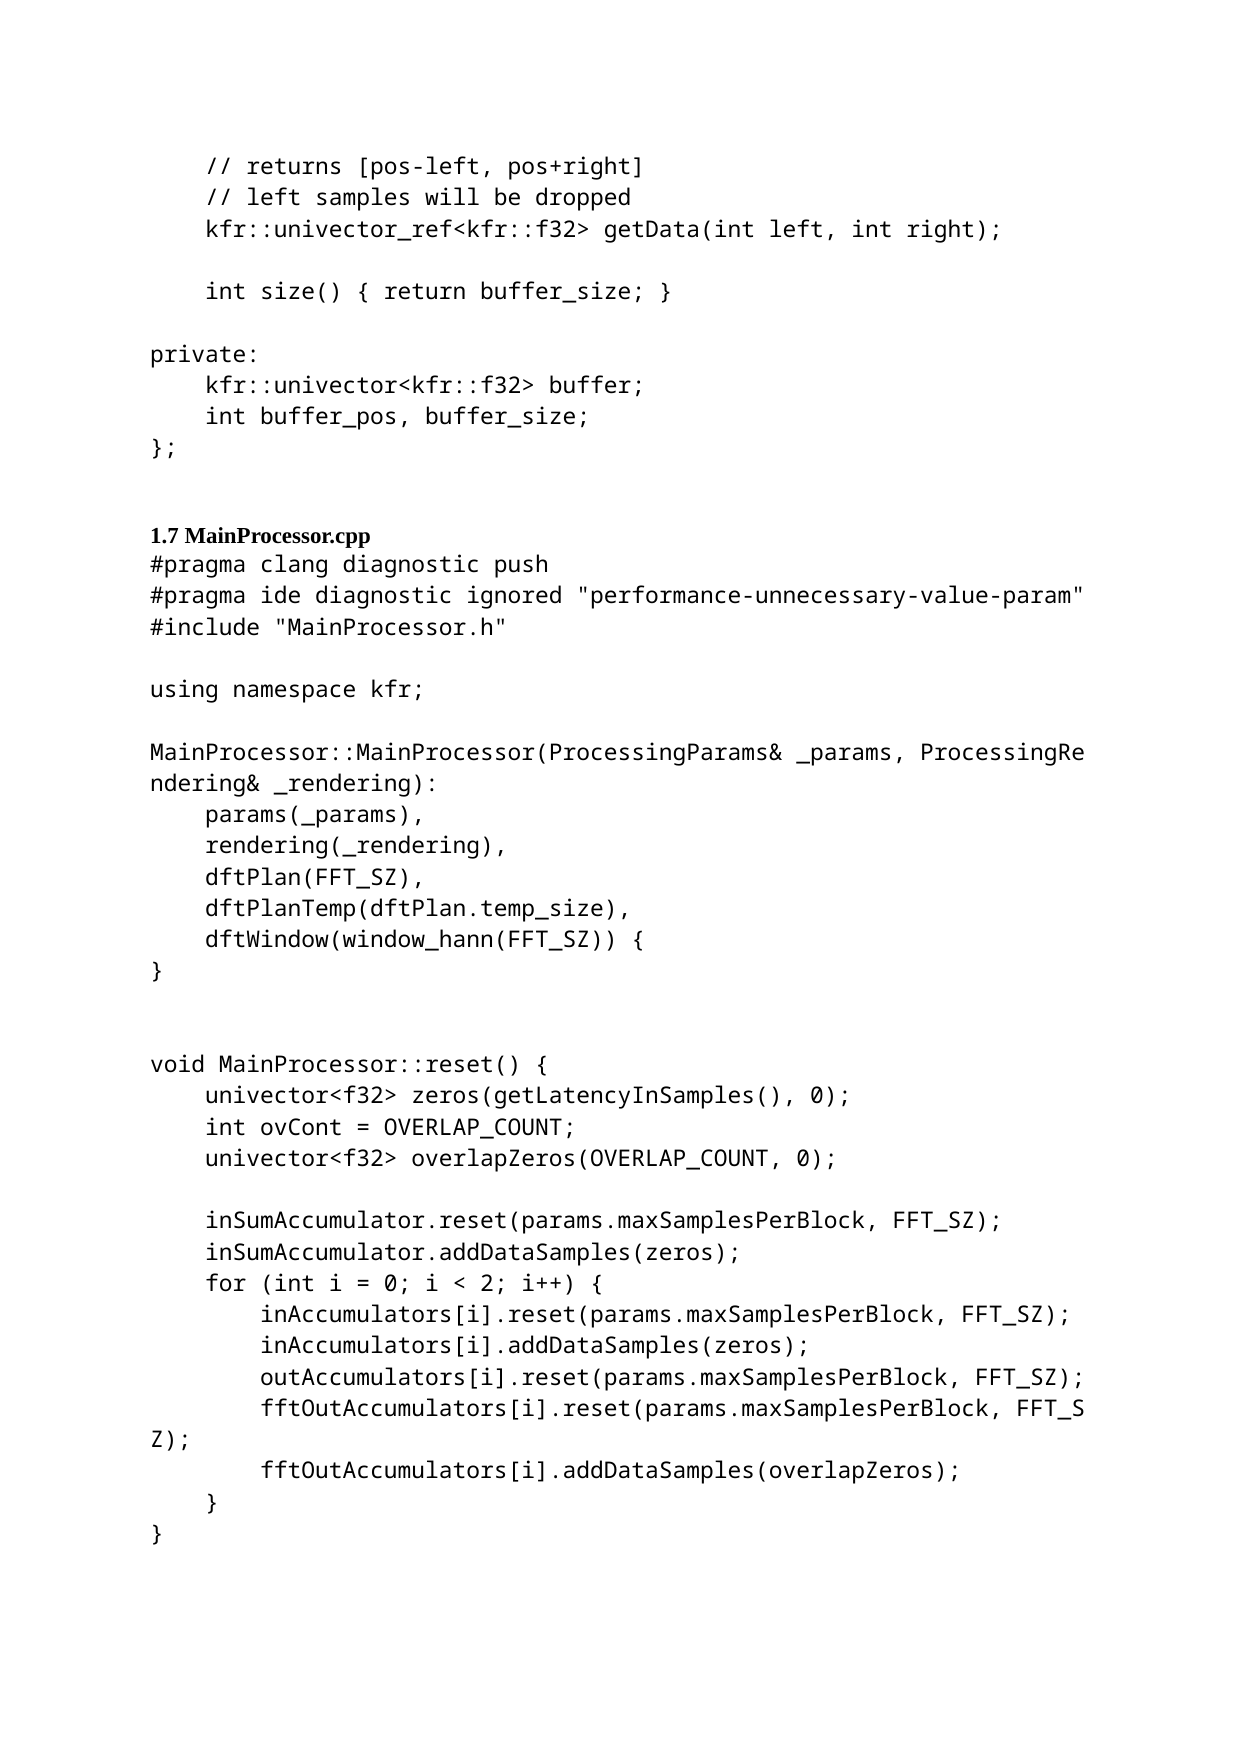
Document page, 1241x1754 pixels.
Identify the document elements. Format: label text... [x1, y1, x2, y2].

text kfr::univector_ref<kfr::f32> getData(int left, int right); [150, 212, 1090, 244]
text int buffer_pos, buffer_size; [150, 400, 1090, 431]
text } [150, 1517, 1090, 1548]
text rendering(_rendering), [150, 829, 1090, 861]
text #pragma clang diagnostic push [150, 548, 1090, 579]
text inAccumulators[i].addDataSamples(zeros); [150, 1329, 1090, 1361]
text } [150, 1486, 1090, 1517]
text } [150, 954, 1090, 986]
text params(_params), [150, 798, 1090, 829]
text #include "MainProcessor.h" [150, 611, 1090, 642]
text fftOutAccumulators[i].reset(params.maxSamplesPerBlock, FFT_SZ); [150, 1392, 1090, 1454]
text void MainProcessor::reset() { [150, 1048, 1090, 1079]
text dftPlan(FFT_SZ), [150, 861, 1090, 892]
text int size() { return buffer_size; } [150, 275, 1090, 306]
text // returns [pos-left, pos+right] [150, 150, 1090, 181]
text 1.7 MainProcessor.cpp [150, 522, 1090, 548]
text inAccumulators[i].reset(params.maxSamplesPerBlock, FFT_SZ); [150, 1298, 1090, 1329]
text univector<f32> overlapZeros(OVERLAP_COUNT, 0); [150, 1142, 1090, 1173]
text dftWindow(window_hann(FFT_SZ)) { [150, 923, 1090, 954]
text inSumAccumulator.addDataSamples(zeros); [150, 1236, 1090, 1267]
text }; [150, 431, 1090, 462]
text int ovCont = OVERLAP_COUNT; [150, 1111, 1090, 1142]
text kfr::univector<kfr::f32> buffer; [150, 369, 1090, 400]
text inSumAccumulator.reset(params.maxSamplesPerBlock, FFT_SZ); [150, 1204, 1090, 1236]
text #pragma ide diagnostic ignored "performance-unnecessary-value-param" [150, 579, 1090, 611]
text // left samples will be dropped [150, 181, 1090, 212]
text univector<f32> zeros(getLatencyInSamples(), 0); [150, 1079, 1090, 1111]
text dftPlanTemp(dftPlan.temp_size), [150, 892, 1090, 923]
text outAccumulators[i].reset(params.maxSamplesPerBlock, FFT_SZ); [150, 1361, 1090, 1392]
text for (int i = 0; i < 2; i++) { [150, 1267, 1090, 1298]
text fftOutAccumulators[i].addDataSamples(overlapZeros); [150, 1454, 1090, 1486]
text MainProcessor::MainProcessor(ProcessingParams& _params, ProcessingRendering& _rendering): [150, 736, 1090, 798]
text using namespace kfr; [150, 673, 1090, 704]
text private: [150, 337, 1090, 369]
